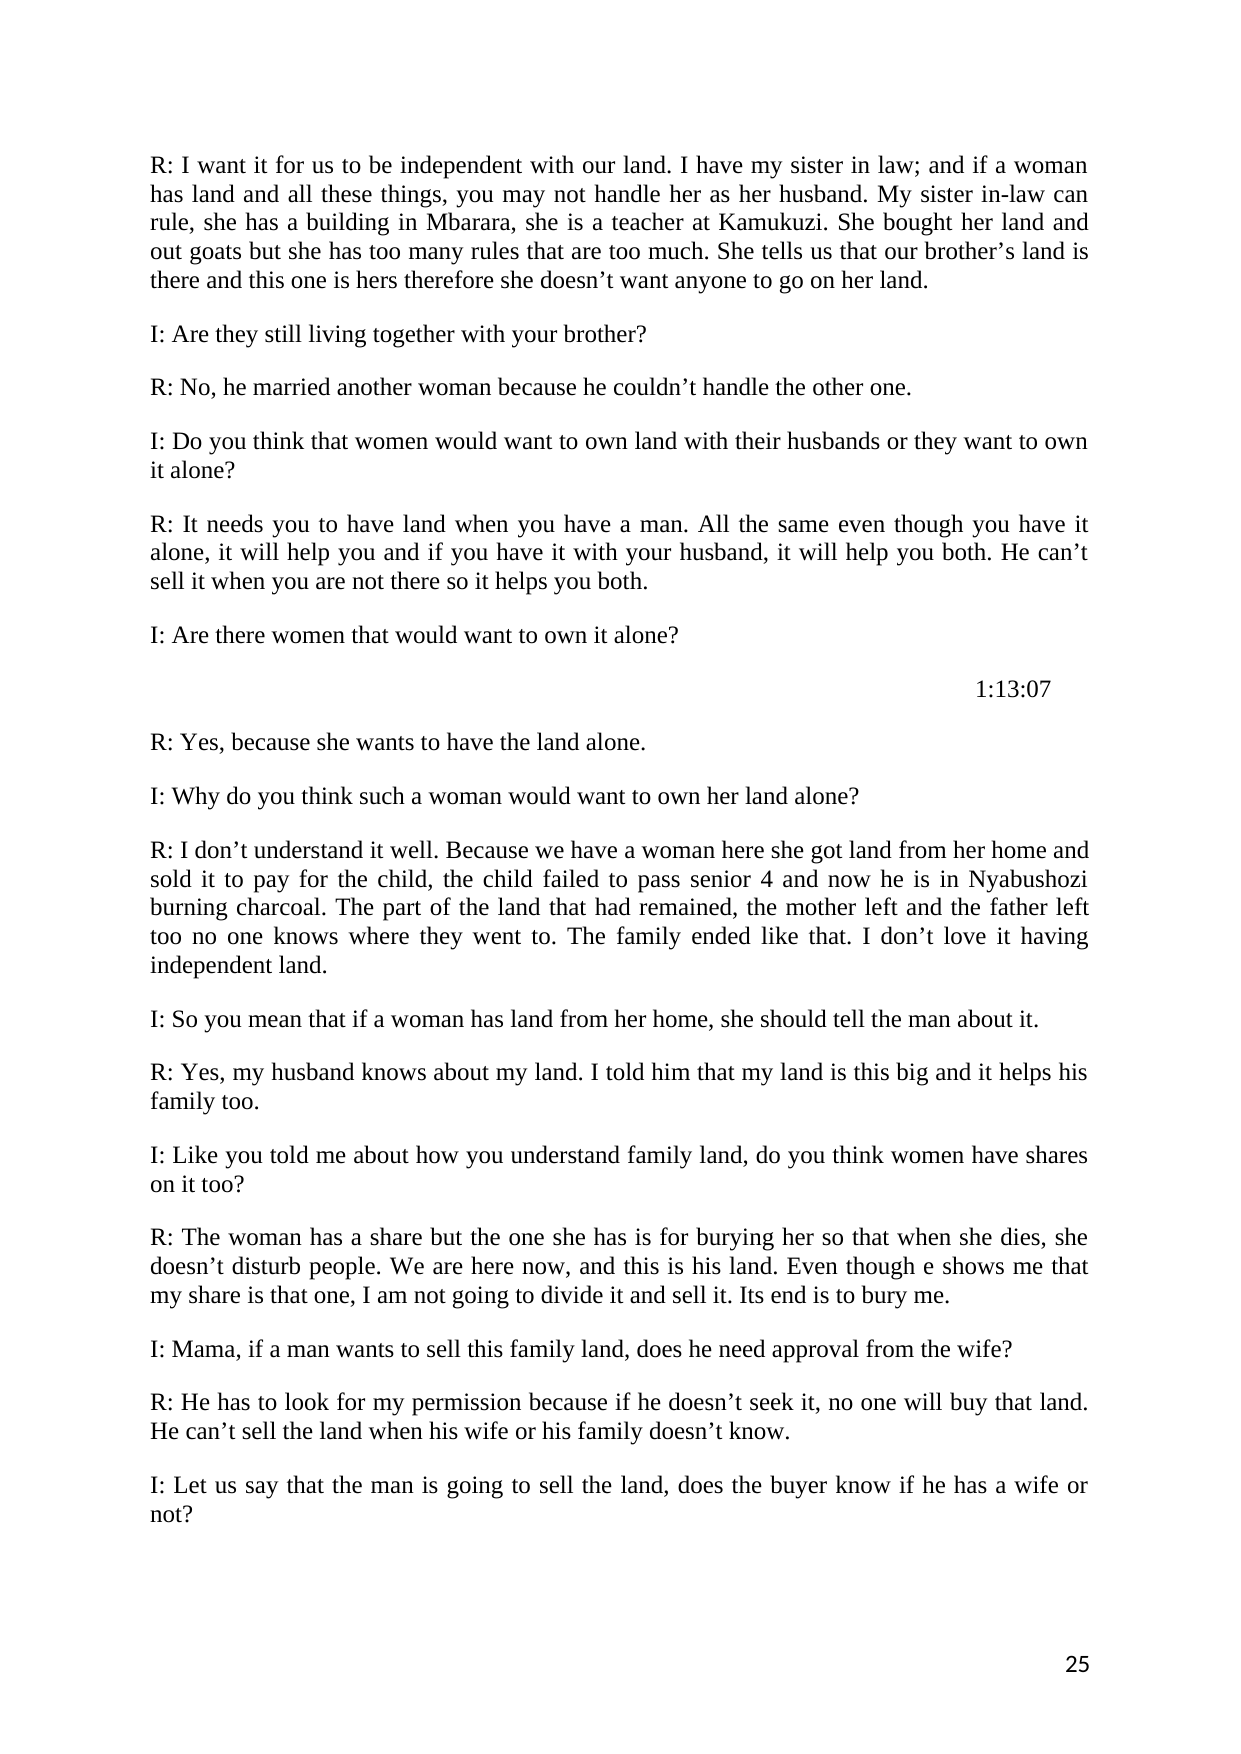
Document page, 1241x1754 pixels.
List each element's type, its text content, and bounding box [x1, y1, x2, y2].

text R: Yes, because she wants to have the land alone. [150, 727, 1090, 756]
text R: I want it for us to be independent with our land. I have my sister in law; and if a woman has land and all these things, you may not handle her as her husband. My sister in-law can rule, she has a building in Mbarara, she is a teacher at Kamukuzi. She bought her land and out goats but she has too many rules that are too much. She tells us that our brother’s land is there and this one is hers therefore she doesn’t want anyone to go on her land. [150, 150, 1090, 294]
text 1:13:07 [900, 674, 1090, 702]
text R: I don’t understand it well. Because we have a woman here she got land from her home and sold it to pay for the child, the child failed to pass senior 4 and now he is in Nyabushozi burning charcoal. The part of the land that had remained, the mother left and the father left too no one knows where they went to. The family ended like that. I don’t love it having independent land. [150, 835, 1090, 979]
text I: Why do you think such a woman would want to own her land alone? [150, 781, 1090, 810]
text I: Mama, if a man wants to sell this family land, does he need approval from the wife? [150, 1334, 1090, 1362]
text I: Like you told me about how you understand family land, do you think women have shares on it too? [150, 1140, 1090, 1197]
text I: Are there women that would want to own it alone? [150, 620, 1090, 649]
text R: It needs you to have land when you have a man. All the same even though you have it alone, it will help you and if you have it with your husband, it will help you both. He can’t sell it when you are not there so it helps you both. [150, 509, 1090, 595]
text I: Do you think that women would want to own land with their husbands or they want to own it alone? [150, 426, 1090, 484]
text I: So you mean that if a woman has land from her home, she should tell the man about it. [150, 1004, 1090, 1032]
text R: Yes, my husband knows about my land. I told him that my land is this big and it helps his family too. [150, 1057, 1090, 1115]
text R: No, he married another woman because he couldn’t handle the other one. [150, 372, 1090, 401]
text I: Let us say that the man is going to sell the land, does the buyer know if he has a wife or not? [150, 1470, 1090, 1527]
text R: He has to look for my permission because if he doesn’t seek it, no one will buy that land. He can’t sell the land when his wife or his family doesn’t know. [150, 1387, 1090, 1445]
text R: The woman has a share but the one she has is for burying her so that when she dies, she doesn’t disturb people. We are here now, and this is his land. Even though e shows me that my share is that one, I am not going to divide it and sell it. Its end is to bury me. [150, 1222, 1090, 1309]
text I: Are they still living together with your brother? [150, 319, 1090, 347]
